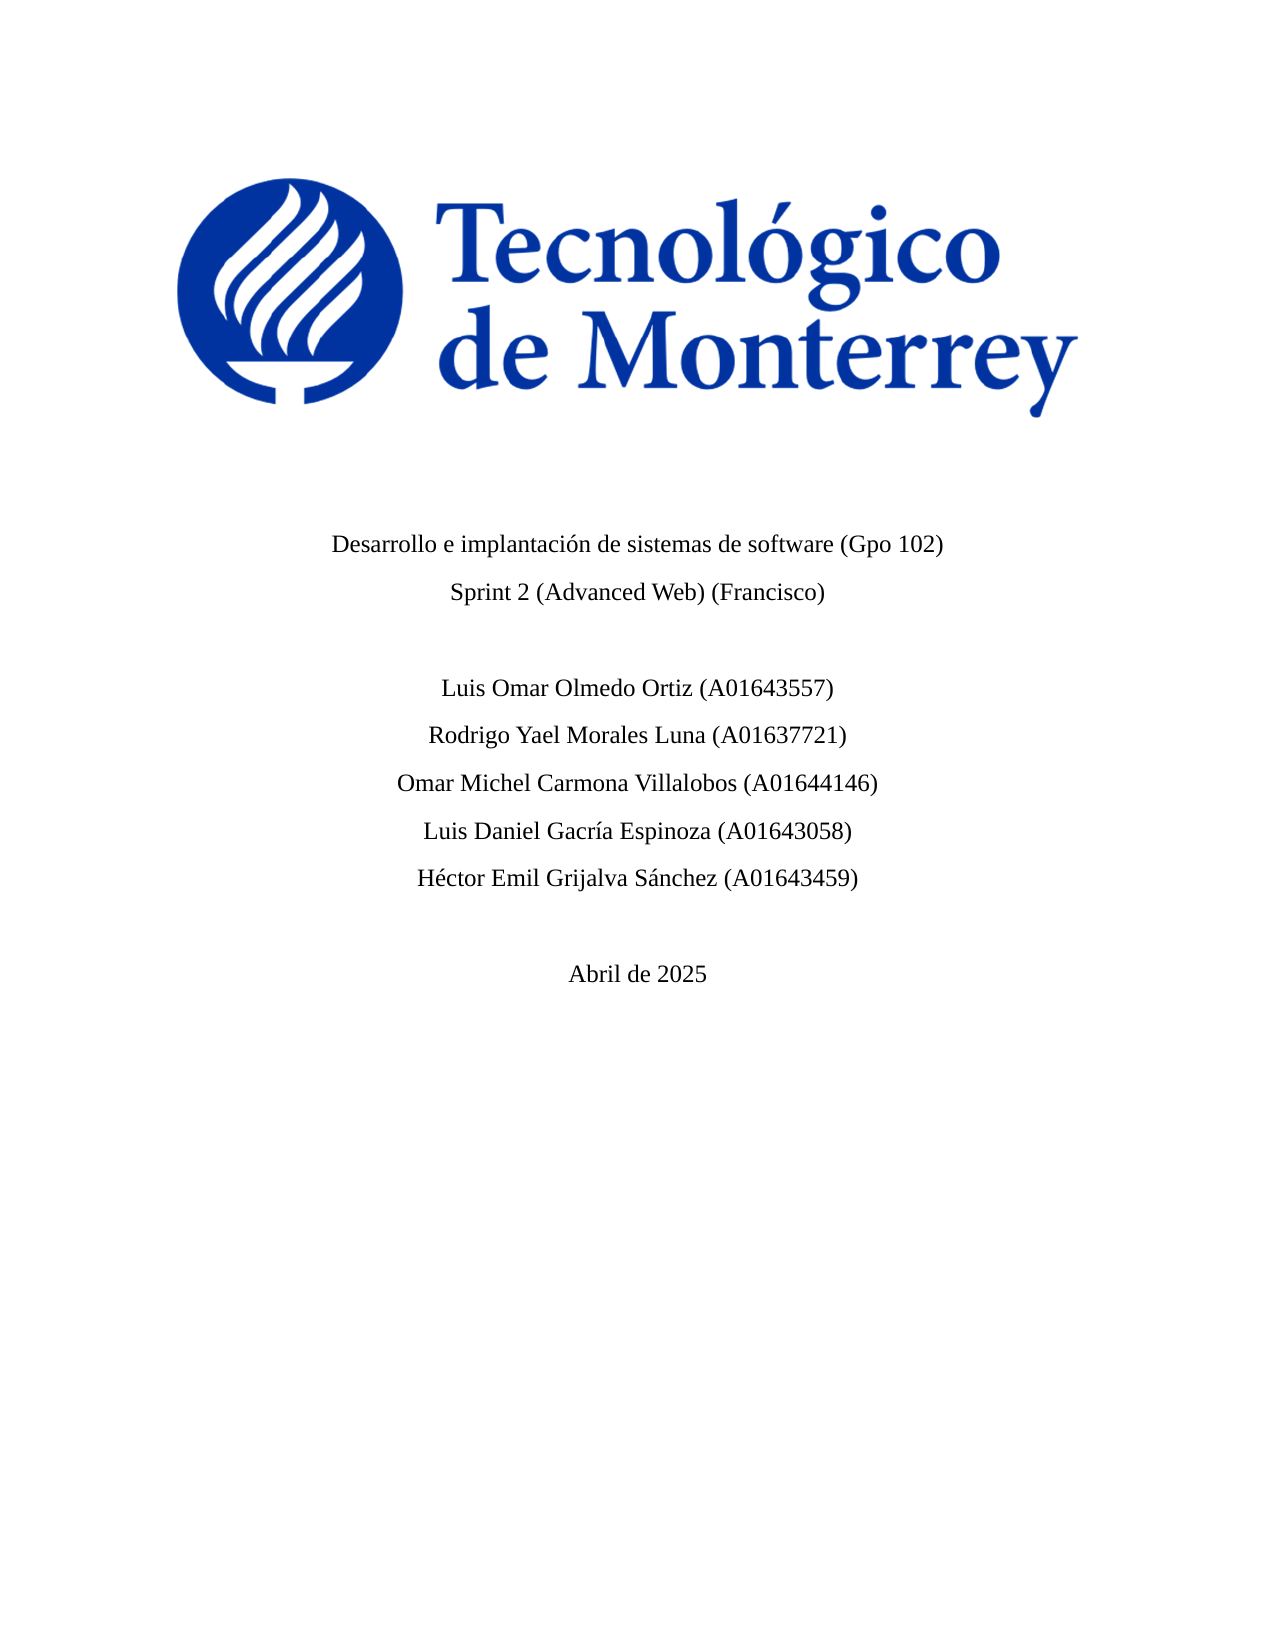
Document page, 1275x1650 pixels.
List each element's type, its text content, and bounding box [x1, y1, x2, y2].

picture [177, 178, 1079, 418]
text Abril de 2025 [177, 959, 1098, 988]
text Luis Omar Olmedo Ortiz (A01643557) [177, 673, 1098, 701]
text Omar Michel Carmona Villalobos (A01644146) [177, 768, 1098, 797]
text Rodrigo Yael Morales Luna (A01637721) [177, 720, 1098, 749]
text Sprint 2 (Advanced Web) (Francisco) [177, 577, 1098, 606]
text Luis Daniel Gacría Espinoza (A01643058) [177, 816, 1098, 844]
text Desarrollo e implantación de sistemas de software (Gpo 102) [177, 529, 1098, 558]
text Héctor Emil Grijalva Sánchez (A01643459) [177, 863, 1098, 892]
